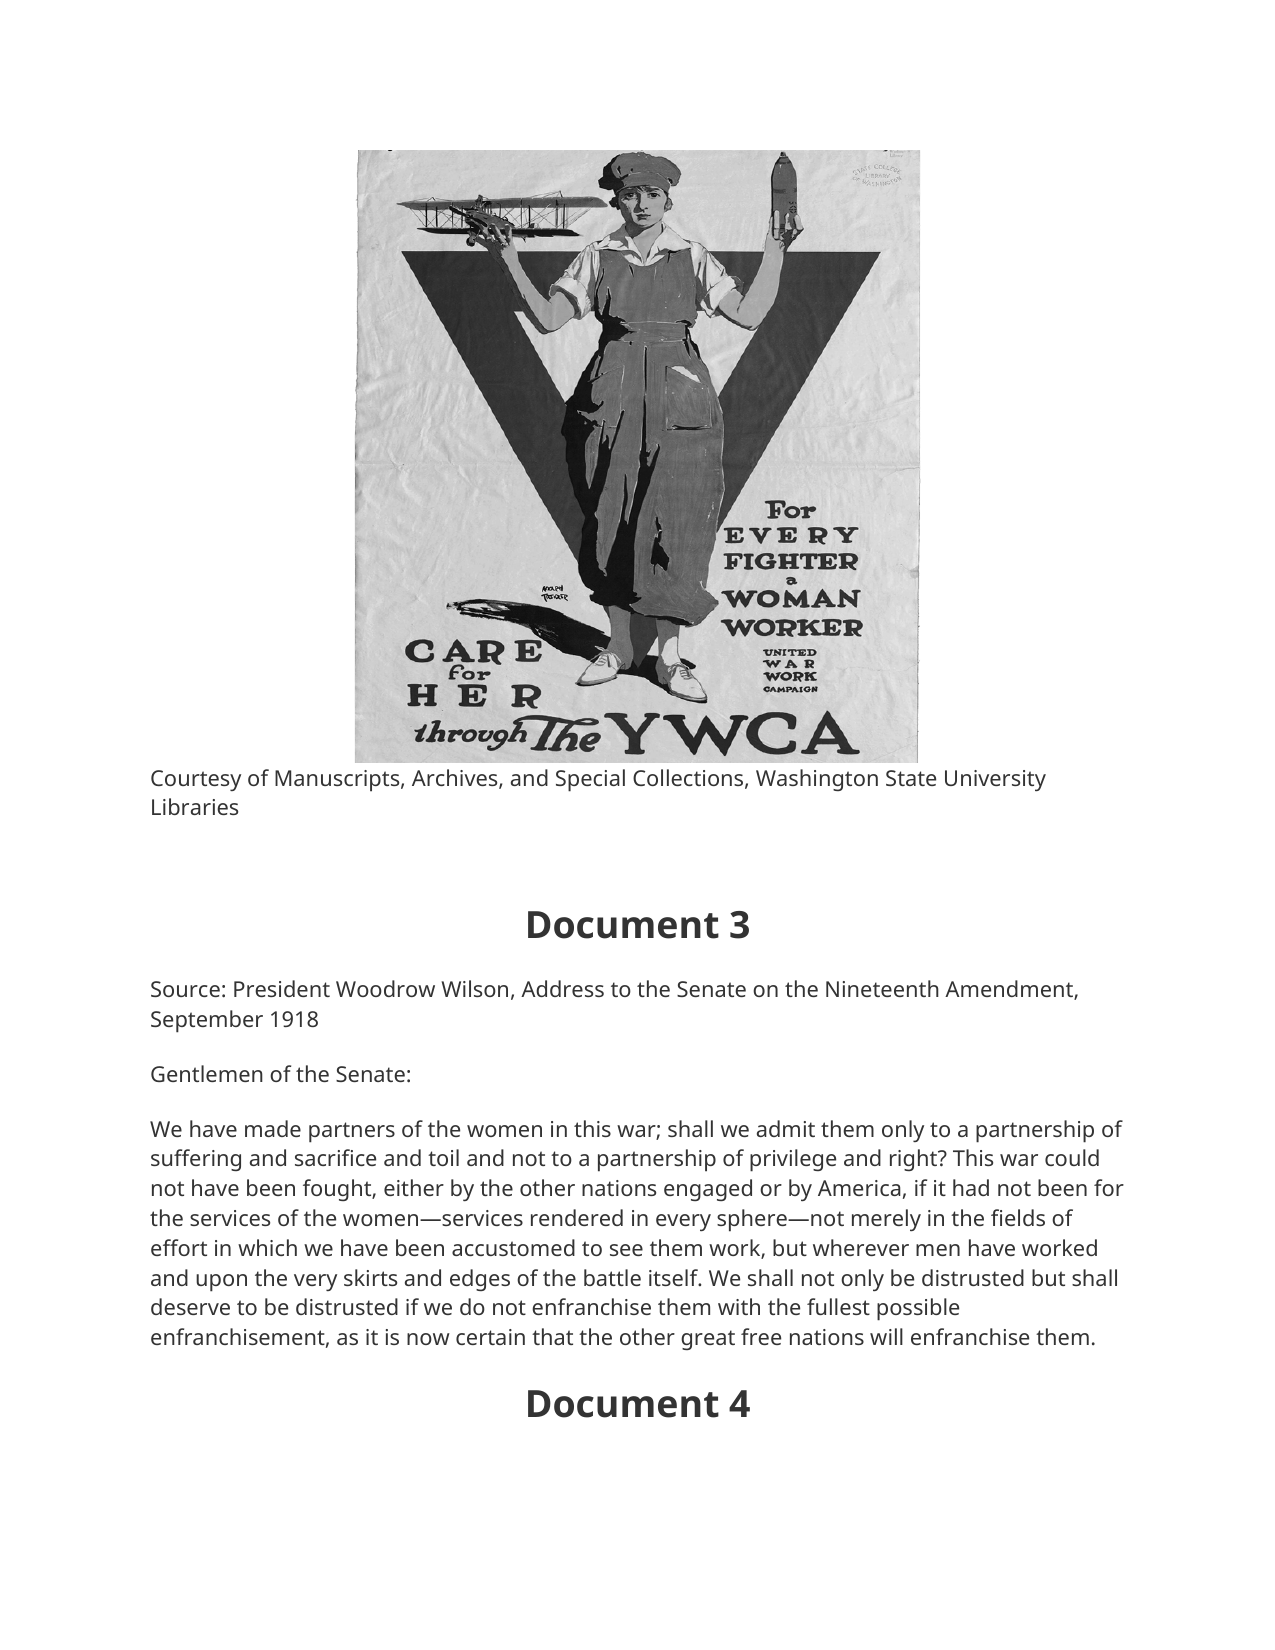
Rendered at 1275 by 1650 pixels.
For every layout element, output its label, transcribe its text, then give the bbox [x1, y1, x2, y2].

text Courtesy of Manuscripts, Archives, and Special Collections, Washington State University Libraries [150, 762, 1125, 822]
text Gentlemen of the Senate: [150, 1059, 1125, 1088]
text We have made partners of the women in this war; shall we admit them only to a partnership of suffering and sacrifice and toil and not to a partnership of privilege and right? This war could not have been fought, either by the other nations engaged or by America, if it had not been for the services of the women—services rendered in every sphere—not merely in the fields of effort in which we have been accustomed to see them work, but wherever men have worked and upon the very skirts and edges of the battle itself. We shall not only be distrusted but shall deserve to be distrusted if we do not enfranchise them with the fullest possible enfranchisement, as it is now certain that the other great free nations will enfranchise them. [150, 1113, 1125, 1352]
picture [354, 150, 921, 763]
text Source: President Woodrow Wilson, Address to the Senate on the Nineteenth Amendment, September 1918 [150, 974, 1125, 1034]
text Document 3 [150, 898, 1125, 949]
text Document 4 [150, 1377, 1125, 1428]
